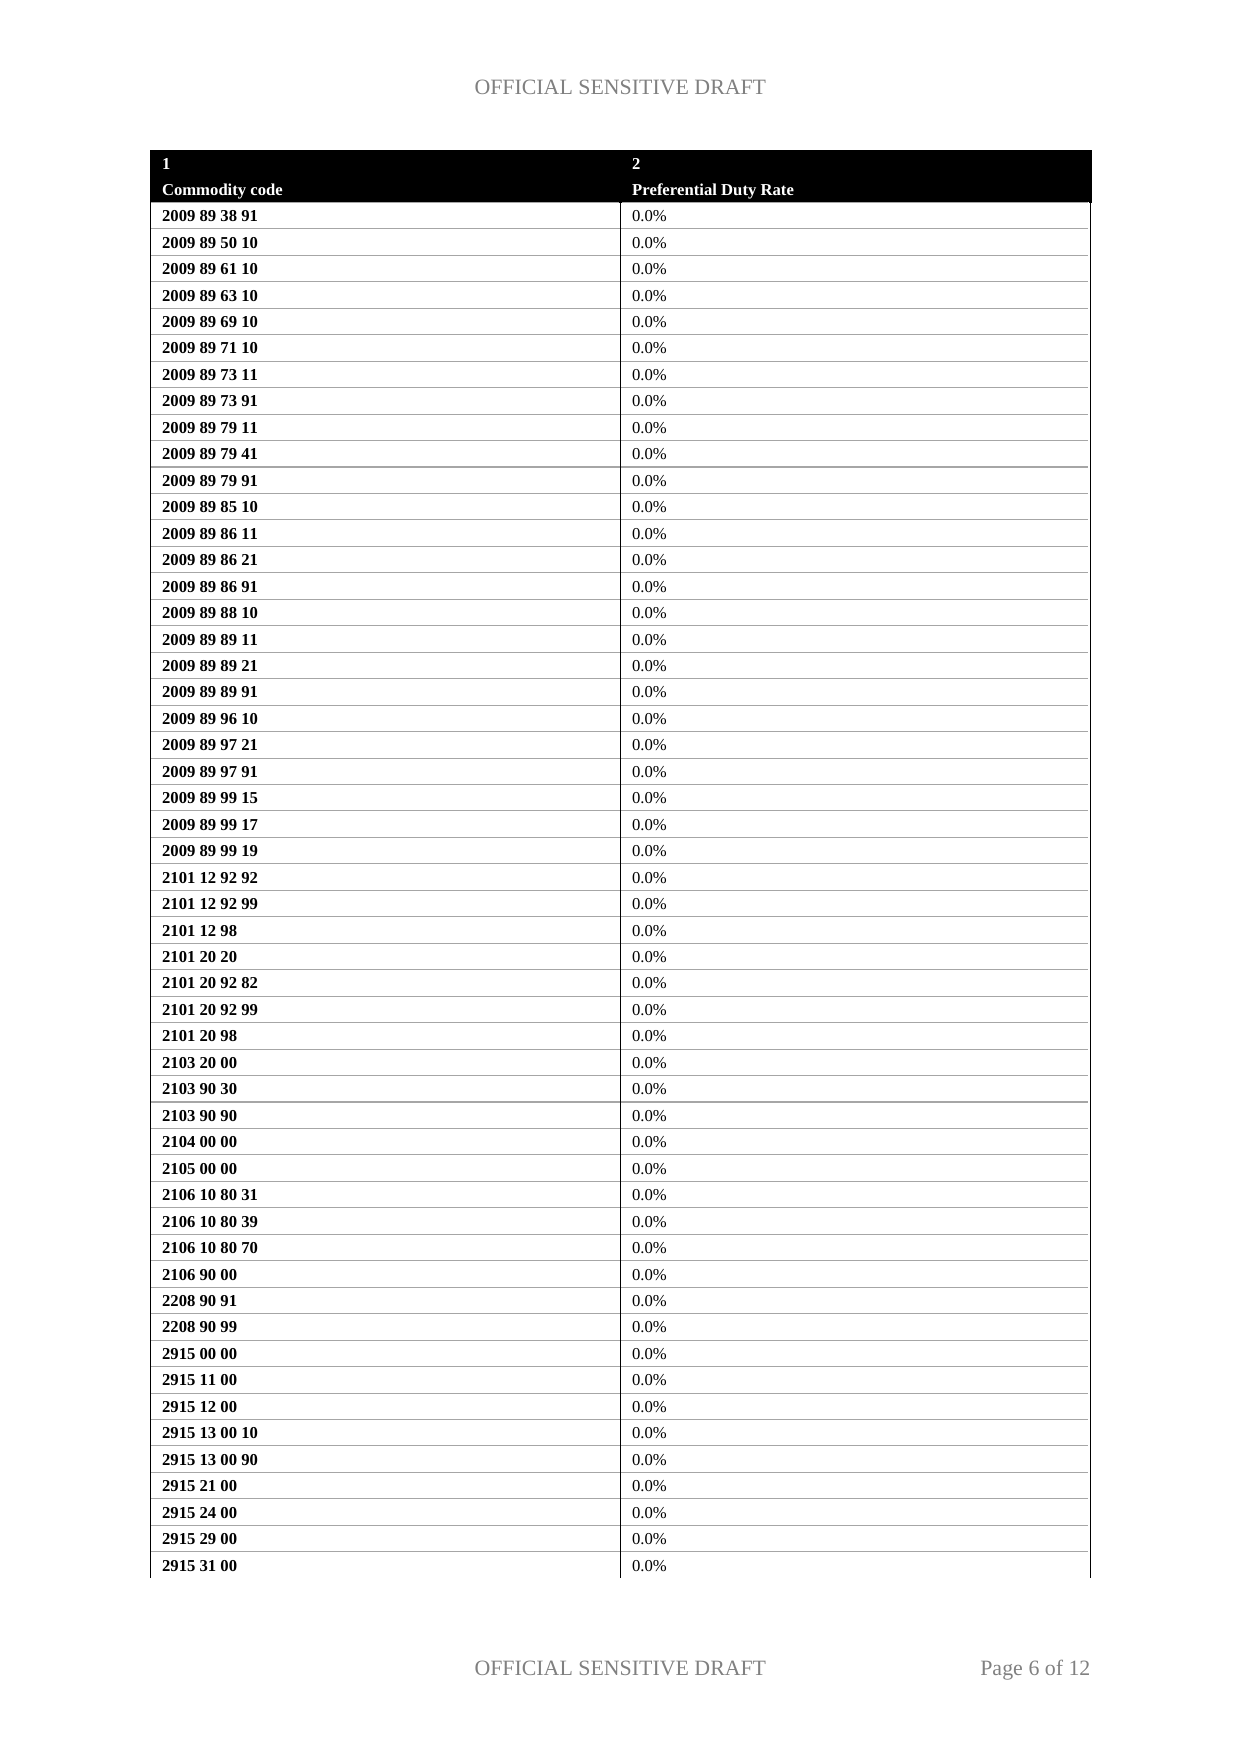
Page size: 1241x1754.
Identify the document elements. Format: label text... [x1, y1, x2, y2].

table_cell 2009 89 50 10 [151, 229, 620, 255]
table_cell 2208 90 91 [151, 1288, 620, 1313]
table_cell 0.0% [621, 784, 1090, 810]
table_cell 0.0% [621, 1313, 1090, 1339]
table_cell 2915 11 00 [151, 1367, 620, 1392]
table_cell 2106 10 80 39 [151, 1208, 620, 1234]
table_cell 2106 10 80 70 [151, 1235, 620, 1260]
table_cell 0.0% [621, 890, 1090, 916]
table_cell 2009 89 79 11 [151, 415, 620, 440]
table_cell 2009 89 97 91 [151, 759, 620, 784]
table_header 2 [622, 151, 1089, 176]
table_cell 2009 89 88 10 [151, 600, 620, 625]
table_cell 0.0% [621, 916, 1090, 943]
table_cell 2101 20 98 [151, 1023, 620, 1048]
table_cell 2009 89 89 21 [151, 653, 620, 678]
table_cell 0.0% [621, 758, 1090, 784]
table_cell 0.0% [621, 1101, 1090, 1128]
table_cell 2915 21 00 [151, 1473, 620, 1498]
table_cell 2915 00 00 [151, 1341, 620, 1366]
table_cell 0.0% [621, 1287, 1090, 1313]
table_cell 0.0% [621, 1472, 1090, 1498]
table_cell 0.0% [621, 810, 1090, 837]
table_cell 0.0% [621, 943, 1090, 969]
table_header 1 [151, 151, 619, 176]
table_cell 2103 90 30 [151, 1076, 620, 1101]
table_cell 2009 89 99 17 [151, 811, 620, 837]
table_cell 2009 89 86 21 [151, 547, 620, 572]
table_cell 2009 89 79 41 [151, 441, 620, 466]
table_cell 0.0% [621, 996, 1090, 1022]
table_cell 2915 24 00 [151, 1499, 620, 1525]
table_cell 2009 89 86 91 [151, 573, 620, 599]
table_cell 0.0% [621, 1419, 1090, 1445]
table_cell 0.0% [621, 572, 1090, 599]
table_cell 0.0% [621, 1128, 1090, 1154]
table_cell 0.0% [621, 228, 1090, 255]
table_cell 2009 89 63 10 [151, 282, 620, 308]
table_cell 0.0% [621, 1366, 1090, 1392]
table_cell 0.0% [621, 1207, 1090, 1234]
table_cell 2009 89 99 19 [151, 838, 620, 863]
table_cell 0.0% [621, 281, 1090, 308]
table_cell 2101 12 92 92 [151, 864, 620, 890]
table_cell 2915 31 00 [151, 1552, 620, 1578]
table_cell 2915 12 00 [151, 1394, 620, 1419]
table_cell 0.0% [621, 466, 1090, 493]
table_cell 0.0% [621, 625, 1090, 652]
table_cell 0.0% [621, 1049, 1090, 1075]
table_cell 2009 89 86 11 [151, 520, 620, 546]
table_cell 0.0% [621, 1525, 1090, 1551]
table_cell 2101 12 98 [151, 917, 620, 943]
table_cell 0.0% [621, 519, 1090, 546]
table_cell 0.0% [621, 493, 1090, 519]
table_cell 2101 20 92 99 [151, 997, 620, 1022]
table_cell 2009 89 38 91 [151, 203, 620, 228]
table_cell 2009 89 73 11 [151, 362, 620, 387]
table_cell 2009 89 89 11 [151, 626, 620, 652]
table_cell 0.0% [621, 1498, 1090, 1525]
table_cell 0.0% [621, 731, 1090, 757]
table_cell 0.0% [621, 1551, 1090, 1578]
table_cell 2915 13 00 10 [151, 1420, 620, 1445]
table_cell 0.0% [621, 599, 1090, 625]
table_cell 2009 89 97 21 [151, 732, 620, 757]
table_cell 2103 90 90 [151, 1103, 620, 1128]
table_cell 0.0% [621, 1260, 1090, 1287]
table_cell 2009 89 99 15 [151, 785, 620, 810]
table_cell 2009 89 73 91 [151, 388, 620, 413]
table_cell 2101 12 92 99 [151, 891, 620, 916]
table_cell 2104 00 00 [151, 1129, 620, 1154]
table_cell 2915 13 00 90 [151, 1446, 620, 1472]
table_cell 0.0% [621, 837, 1090, 863]
table_cell 0.0% [621, 414, 1090, 440]
table_cell 2103 20 00 [151, 1050, 620, 1075]
table_cell 2009 89 61 10 [151, 256, 620, 281]
table_cell 2106 90 00 [151, 1261, 620, 1287]
table_cell 0.0% [621, 1075, 1090, 1101]
table_cell 0.0% [621, 334, 1090, 361]
table_cell 0.0% [621, 255, 1090, 281]
table_cell 0.0% [621, 1154, 1090, 1181]
table_cell 0.0% [621, 1340, 1090, 1366]
table_cell 0.0% [621, 440, 1090, 466]
table_cell 0.0% [621, 705, 1090, 731]
table_cell 2009 89 89 91 [151, 679, 620, 704]
table_cell 0.0% [621, 361, 1090, 387]
table_cell 2009 89 69 10 [151, 309, 620, 334]
table_cell 2915 29 00 [151, 1526, 620, 1551]
table_cell 0.0% [621, 202, 1090, 228]
table_cell 0.0% [621, 863, 1090, 890]
table_cell 2009 89 85 10 [151, 494, 620, 519]
table_cell 0.0% [621, 1445, 1090, 1472]
table_cell 2009 89 71 10 [151, 335, 620, 361]
table_cell 2105 00 00 [151, 1155, 620, 1181]
table_cell Preferential Duty Rate [622, 176, 1089, 202]
table_cell 0.0% [621, 546, 1090, 572]
table_cell 2009 89 79 91 [151, 468, 620, 493]
table_cell 2208 90 99 [151, 1314, 620, 1339]
table_cell 0.0% [621, 1234, 1090, 1260]
table_cell 2101 20 92 82 [151, 970, 620, 996]
table_cell 0.0% [621, 308, 1090, 334]
table_cell 0.0% [621, 652, 1090, 678]
table_cell Commodity code [151, 176, 619, 202]
table_cell 2106 10 80 31 [151, 1182, 620, 1207]
table_cell 0.0% [621, 1393, 1090, 1419]
table_cell 0.0% [621, 969, 1090, 996]
table_cell 2009 89 96 10 [151, 706, 620, 731]
table_cell 0.0% [621, 387, 1090, 413]
table_cell 2101 20 20 [151, 944, 620, 969]
table_cell 0.0% [621, 1022, 1090, 1048]
table_cell 0.0% [621, 1181, 1090, 1207]
table_cell 0.0% [621, 678, 1090, 704]
